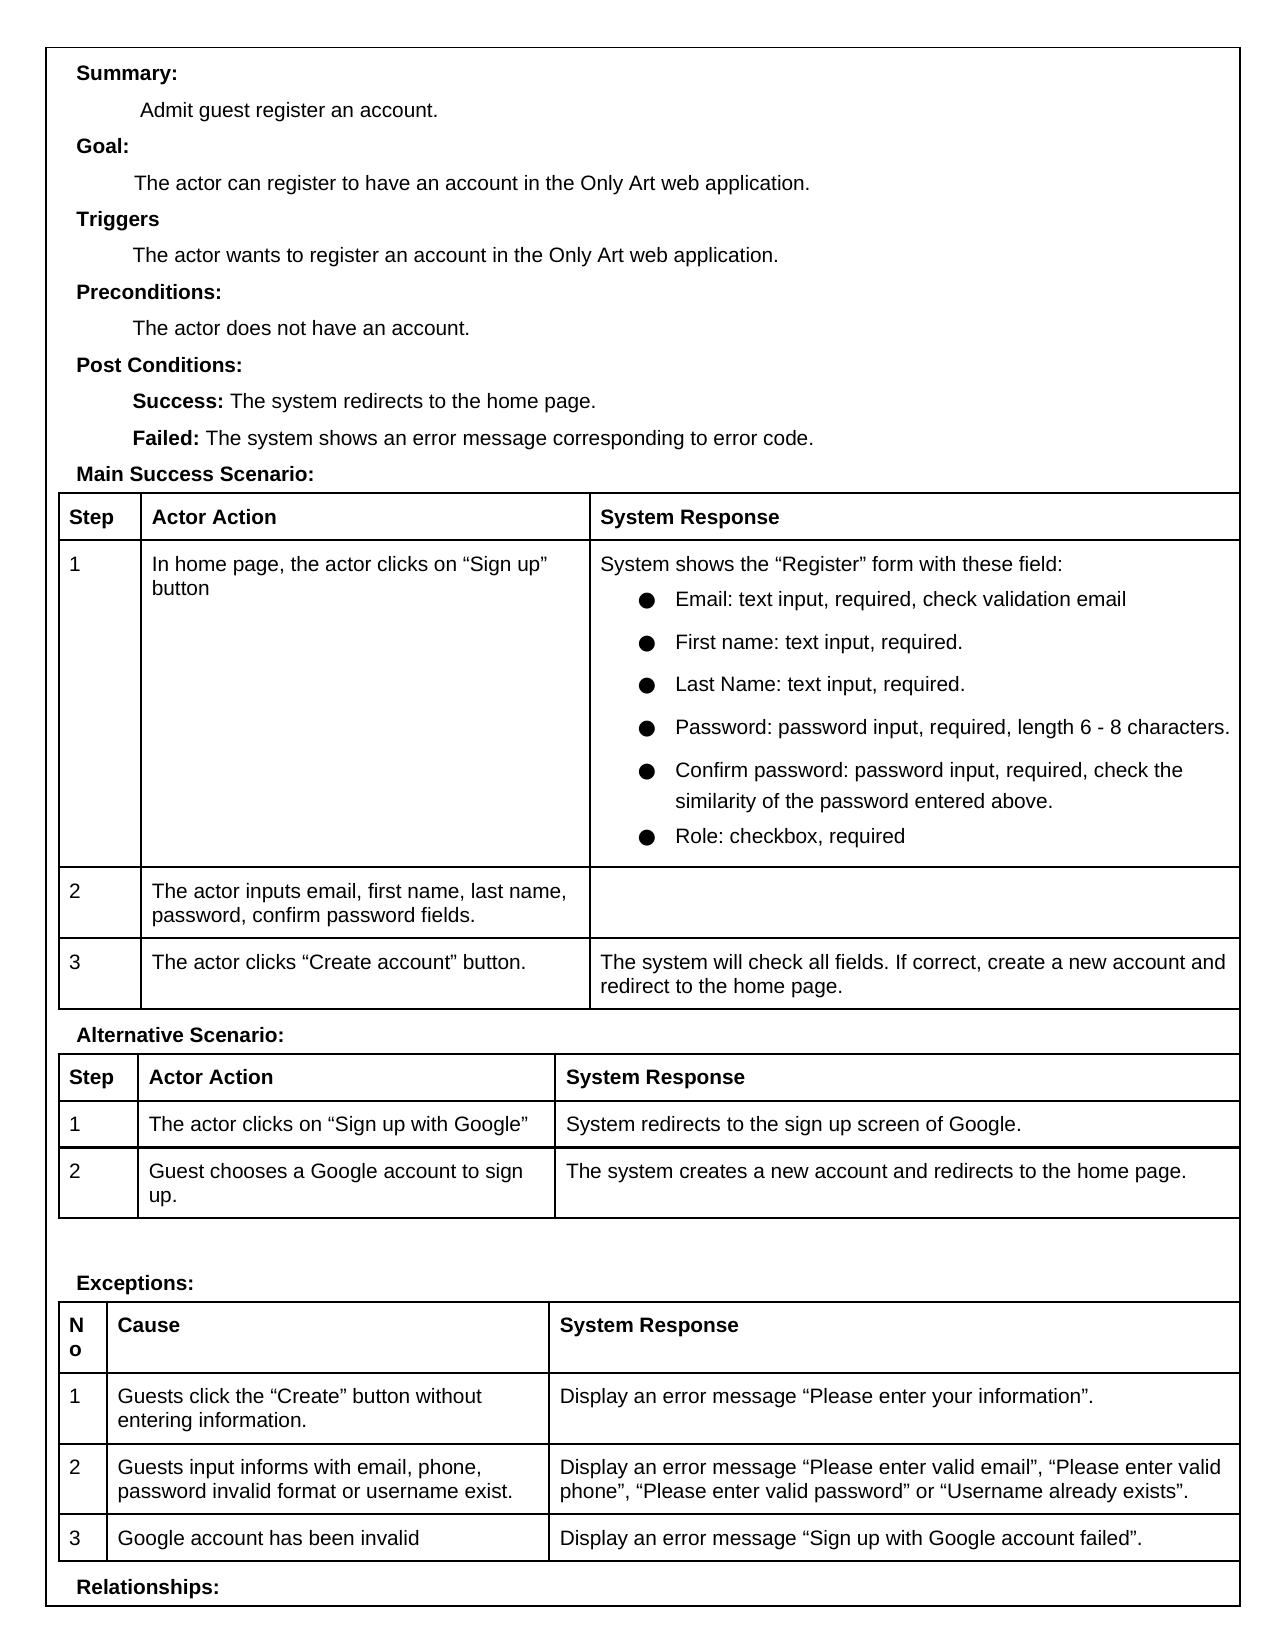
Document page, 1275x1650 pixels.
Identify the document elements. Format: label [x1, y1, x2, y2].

table_cell [47, 48, 1239, 1605]
